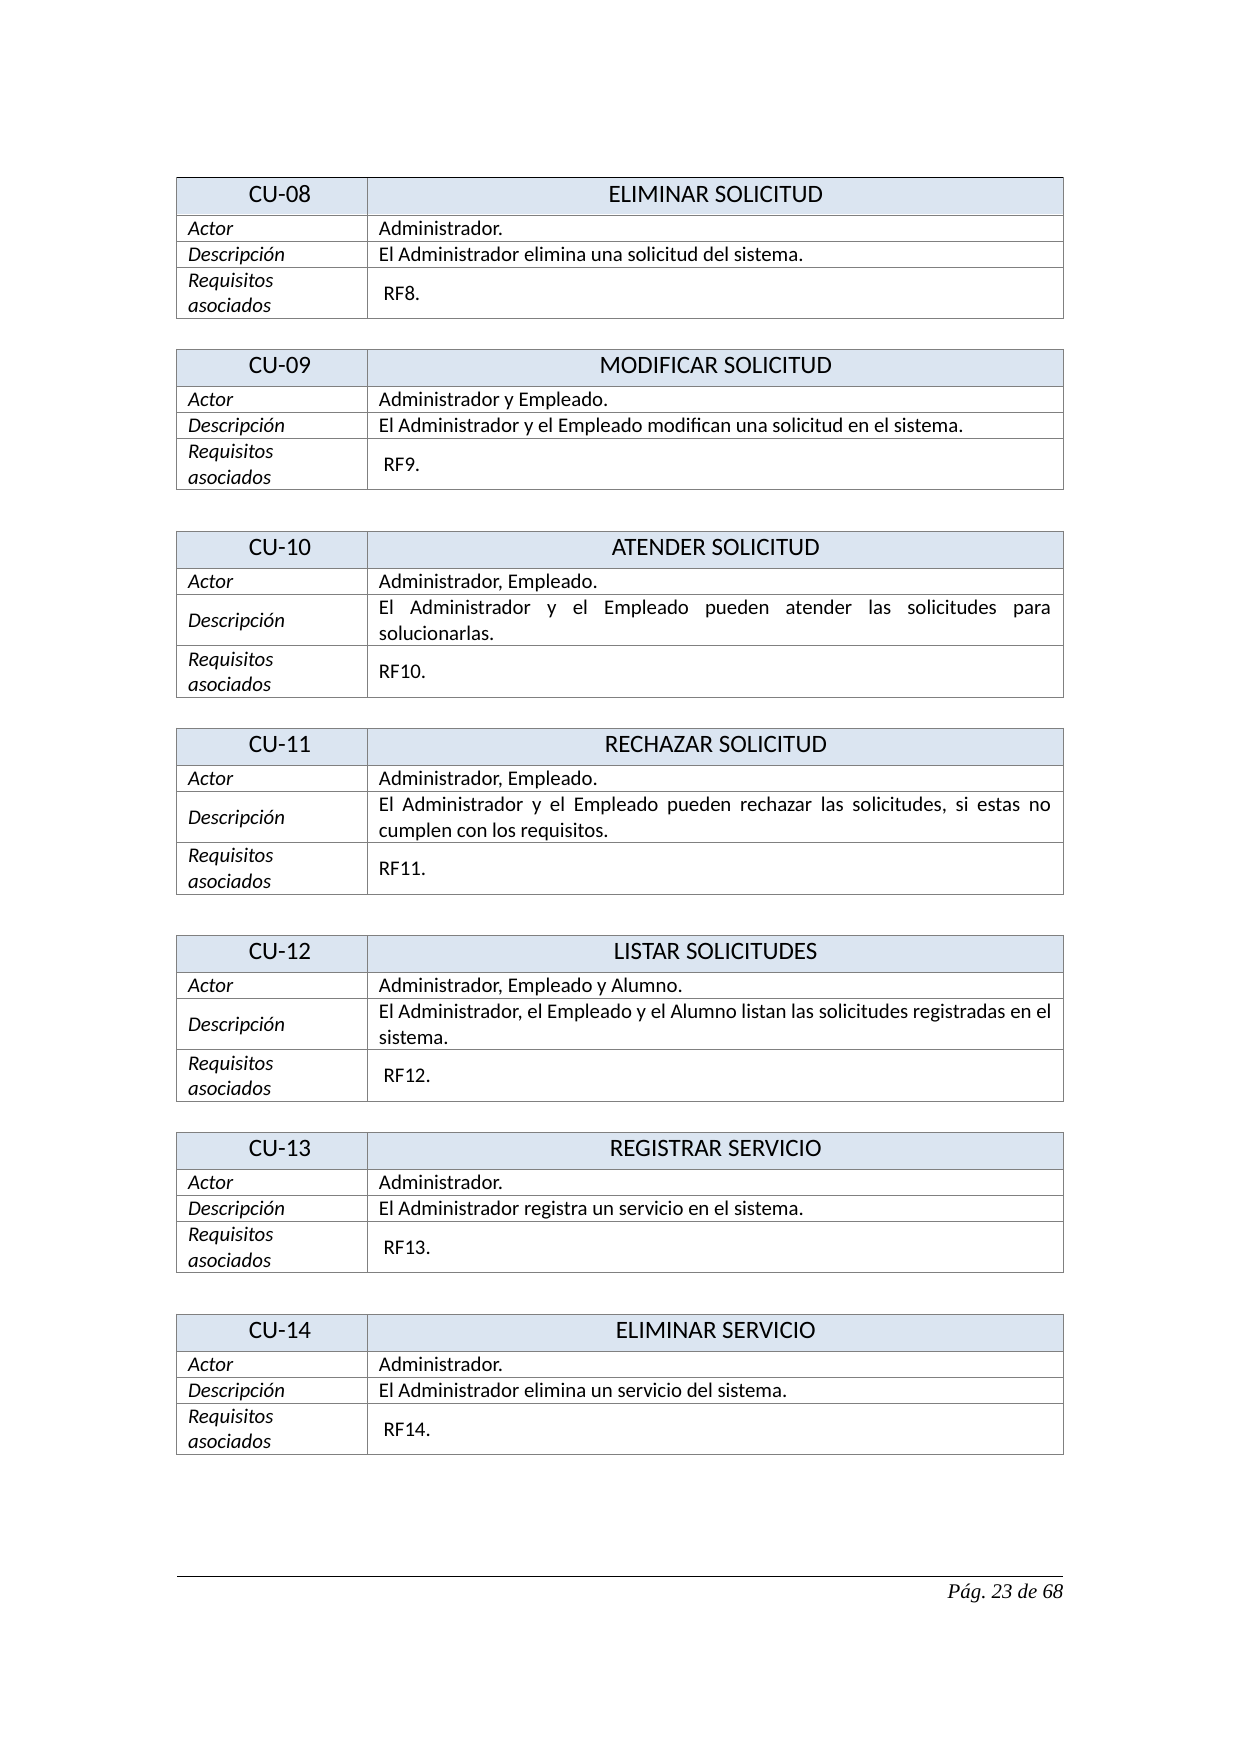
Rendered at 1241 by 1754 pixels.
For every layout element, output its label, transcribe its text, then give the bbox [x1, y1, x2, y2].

table_cell Requisitos asociados [177, 439, 367, 489]
table_cell Descripción [177, 1378, 367, 1403]
table_header [177, 936, 367, 972]
table_header RECHAZAR SOLICITUD [368, 729, 1063, 765]
table_cell RF10. [368, 646, 1063, 697]
table_cell Requisitos asociados [177, 1222, 367, 1272]
table_header [177, 178, 367, 214]
table_cell Administrador. [368, 216, 1063, 241]
table_header [177, 532, 367, 568]
table_header [177, 350, 367, 386]
table_cell RF8. [368, 268, 1063, 318]
table_cell El Administrador elimina un servicio del sistema. [368, 1378, 1063, 1403]
table_cell El Administrador registra un servicio en el sistema. [368, 1196, 1063, 1221]
table_cell El Administrador elimina una solicitud del sistema. [368, 242, 1063, 266]
table_header ELIMINAR SERVICIO [368, 1315, 1063, 1351]
table_cell Descripción [177, 999, 367, 1049]
table_cell Requisitos asociados [177, 843, 367, 893]
table_cell Actor [177, 973, 367, 998]
table_cell Administrador, Empleado. [368, 569, 1063, 594]
table_cell El Administrador y el Empleado pueden atender las solicitudes para solucionarlas. [368, 595, 1063, 645]
table_cell Actor [177, 569, 367, 594]
table_header ATENDER SOLICITUD [368, 532, 1063, 568]
table_cell Actor [177, 387, 367, 412]
table_cell RF11. [368, 843, 1063, 893]
table_cell RF9. [368, 439, 1063, 489]
table_cell Administrador. [368, 1170, 1063, 1195]
table_cell RF12. [368, 1050, 1063, 1101]
table_header ELIMINAR SOLICITUD [368, 178, 1063, 214]
table_cell Administrador, Empleado y Alumno. [368, 973, 1063, 998]
table_cell Actor [177, 216, 367, 241]
table_cell El Administrador y el Empleado modifican una solicitud en el sistema. [368, 413, 1063, 438]
table_cell RF14. [368, 1404, 1063, 1454]
table_cell Descripción [177, 792, 367, 842]
table_header [177, 1315, 367, 1351]
table_cell Descripción [177, 595, 367, 645]
table_cell Descripción [177, 413, 367, 438]
table_cell Requisitos asociados [177, 1404, 367, 1454]
table_cell Actor [177, 1170, 367, 1195]
table_cell El Administrador y el Empleado pueden rechazar las solicitudes, si estas no cumplen con los requisitos. [368, 792, 1063, 842]
table_cell RF13. [368, 1222, 1063, 1272]
table_cell Actor [177, 766, 367, 791]
table_cell Actor [177, 1352, 367, 1377]
table_cell Requisitos asociados [177, 1050, 367, 1101]
table_header [177, 1133, 367, 1169]
table_cell Descripción [177, 242, 367, 266]
table_cell Administrador y Empleado. [368, 387, 1063, 412]
table_header REGISTRAR SERVICIO [368, 1133, 1063, 1169]
table_header LISTAR SOLICITUDES [368, 936, 1063, 972]
table_cell Descripción [177, 1196, 367, 1221]
table_cell Requisitos asociados [177, 646, 367, 697]
table_header MODIFICAR SOLICITUD [368, 350, 1063, 386]
table_cell Requisitos asociados [177, 268, 367, 318]
table_cell El Administrador, el Empleado y el Alumno listan las solicitudes registradas en el sistema. [368, 999, 1063, 1049]
table_cell Administrador, Empleado. [368, 766, 1063, 791]
table_cell Administrador. [368, 1352, 1063, 1377]
table_header [177, 729, 367, 765]
